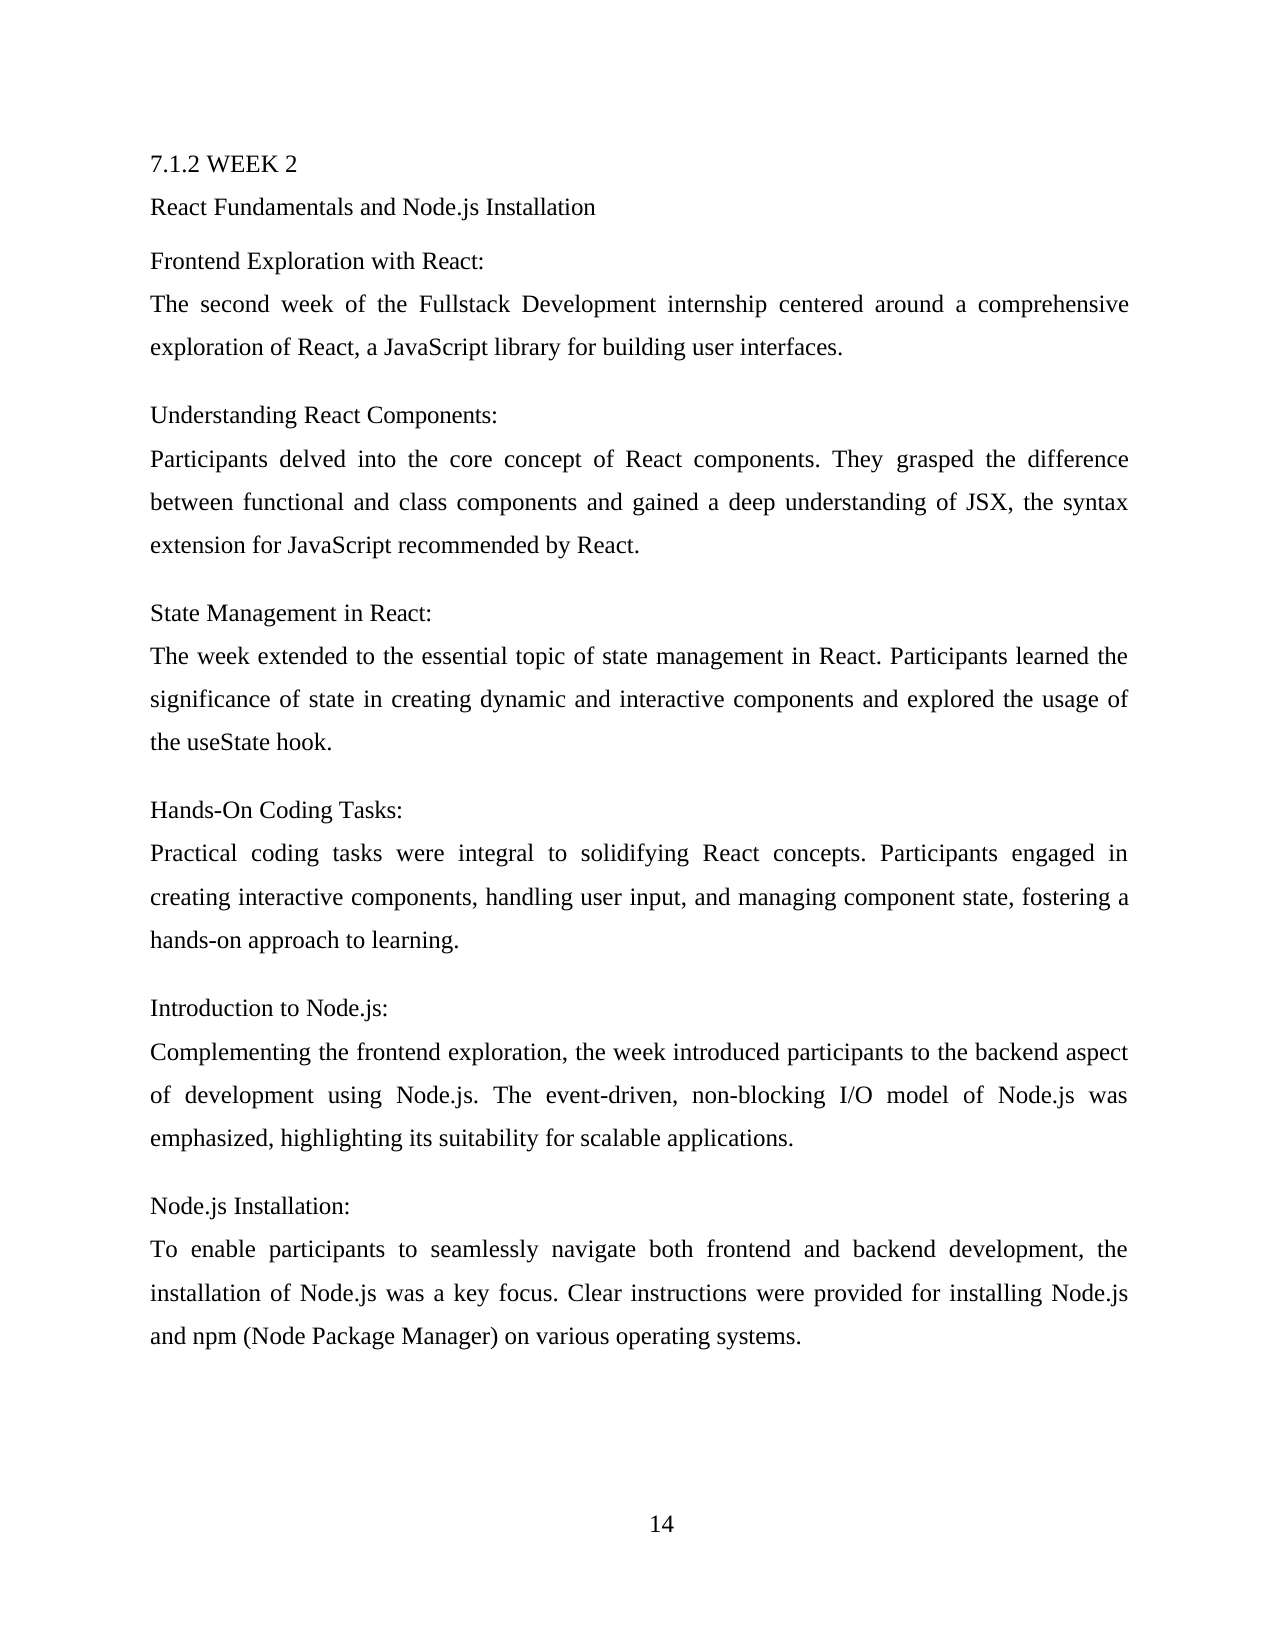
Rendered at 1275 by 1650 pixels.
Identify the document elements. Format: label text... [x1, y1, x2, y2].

text State Management in React: [150, 598, 1129, 627]
text Frontend Exploration with React: [150, 246, 1129, 275]
text Complementing the frontend exploration, the week introduced participants to the backend aspect of development using Node.js. The event-driven, non-blocking I/O model of Node.js was emphasized, highlighting its suitability for scalable applications. [150, 1037, 1129, 1152]
text Participants delved into the core concept of React components. They grasped the difference between functional and class components and gained a deep understanding of JSX, the syntax extension for JavaScript recommended by React. [150, 444, 1129, 559]
text The week extended to the essential topic of state management in React. Participants learned the significance of state in creating dynamic and interactive components and explored the usage of the useState hook. [150, 641, 1129, 756]
list WEEK 2 [150, 149, 1183, 178]
text Practical coding tasks were integral to solidifying React concepts. Participants engaged in creating interactive components, handling user input, and managing component state, fostering a hands-on approach to learning. [150, 838, 1129, 954]
text Node.js Installation: [150, 1191, 1129, 1220]
text React Fundamentals and Node.js Installation [150, 192, 1129, 221]
text Understanding React Components: [150, 400, 1129, 429]
text To enable participants to seamlessly navigate both frontend and backend development, the installation of Node.js was a key focus. Clear instructions were provided for installing Node.js and npm (Node Package Manager) on various operating systems. [150, 1234, 1129, 1349]
text The second week of the Fullstack Development internship centered around a comprehensive exploration of React, a JavaScript library for building user interfaces. [150, 289, 1129, 361]
text Introduction to Node.js: [150, 993, 1129, 1022]
text Hands-On Coding Tasks: [150, 796, 1129, 824]
